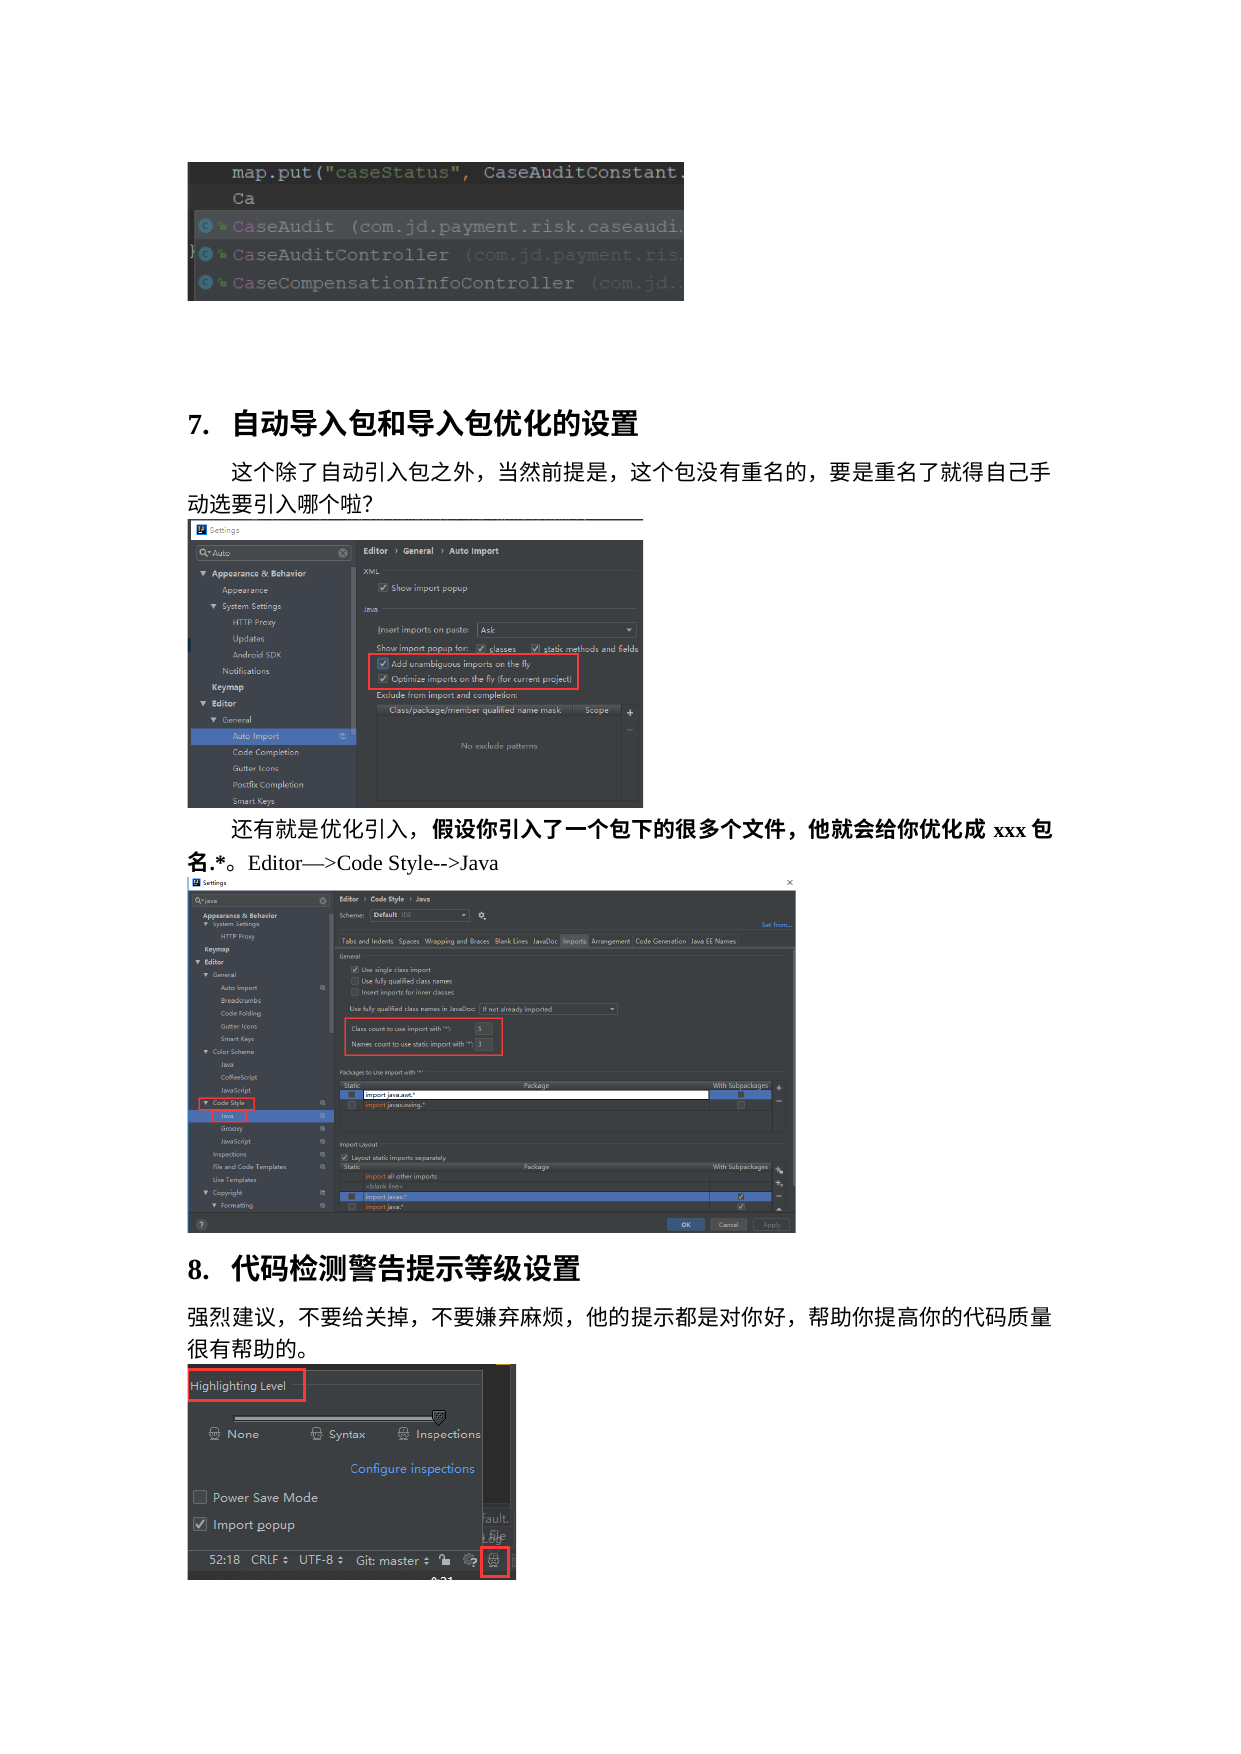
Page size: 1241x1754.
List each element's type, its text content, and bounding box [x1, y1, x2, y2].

subtitle 代码检测警告提示等级设置 [187, 1234, 1053, 1299]
picture [187, 877, 796, 1233]
text 还有就是优化引入，假设你引入了一个包下的很多个文件，他就会给你优化成xxx包名.*。Editor—>Code Style-->Java [187, 812, 1053, 877]
picture [187, 519, 644, 808]
picture [187, 162, 684, 301]
text 强烈建议，不要给关掉，不要嫌弃麻烦，他的提示都是对你好，帮助你提高你的代码质量，很有帮助的。 [187, 1299, 1053, 1364]
picture [187, 1364, 517, 1580]
subtitle 自动导入包和导入包优化的设置 [187, 389, 1053, 454]
text 这个除了自动引入包之外，当然前提是，这个包没有重名的，要是重名了就得自己手动选要引入哪个啦？ [187, 454, 1053, 519]
